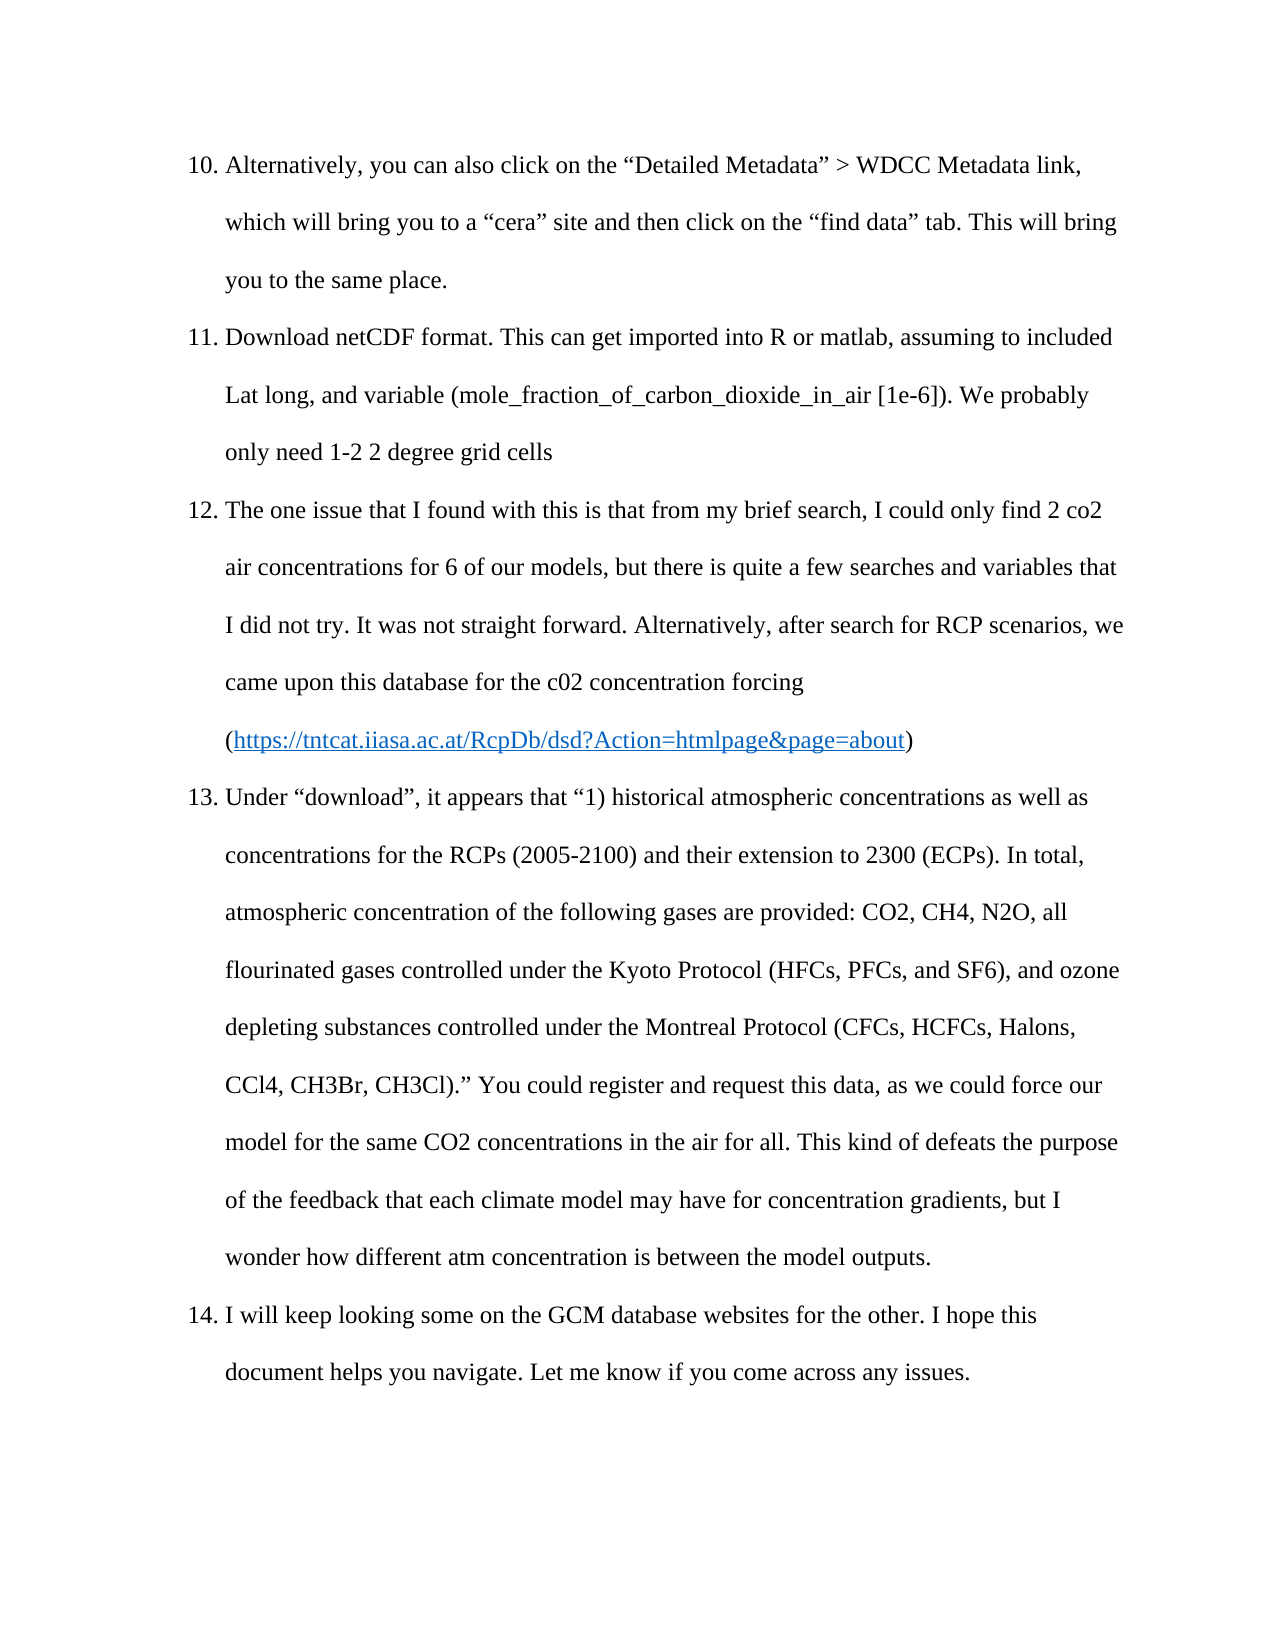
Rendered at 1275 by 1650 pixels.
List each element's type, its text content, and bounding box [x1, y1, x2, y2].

list Download netCDF format. This can get imported into R or matlab, assuming to included Lat long, and variable (mole_fraction_of_carbon_dioxide_in_air [1e-6]). We probably only need 1-2 2 degree grid cells [187, 322, 1125, 466]
list Under “download”, it appears that “1) historical atmospheric concentrations as well as concentrations for the RCPs (2005-2100) and their extension to 2300 (ECPs). In total, atmospheric concentration of the following gases are provided: CO2, CH4, N2O, all flourinated gases controlled under the Kyoto Protocol (HFCs, PFCs, and SF6), and ozone depleting substances controlled under the Montreal Protocol (CFCs, HCFCs, Halons, CCl4, CH3Br, CH3Cl).” You could register and request this data, as we could force our model for the same CO2 concentrations in the air for all. This kind of defeats the purpose of the feedback that each climate model may have for concentration gradients, but I wonder how different atm concentration is between the model outputs. [187, 782, 1125, 1271]
list I will keep looking some on the GCM database websites for the other. I hope this document helps you navigate. Let me know if you come across any issues. [187, 1300, 1125, 1386]
list Alternatively, you can also click on the “Detailed Metadata” > WDCC Metadata link, which will bring you to a “cera” site and then click on the “find data” tab. This will bring you to the same place. [187, 150, 1125, 294]
list The one issue that I found with this is that from my brief search, I could only find 2 co2 air concentrations for 6 of our models, but there is quite a few searches and variables that I did not try. It was not straight forward. Alternatively, after search for RCP scenarios, we came upon this database for the c02 concentration forcing (https://tntcat.iiasa.ac.at/RcpDb/dsd?Action=htmlpage&page=about) [187, 495, 1125, 754]
